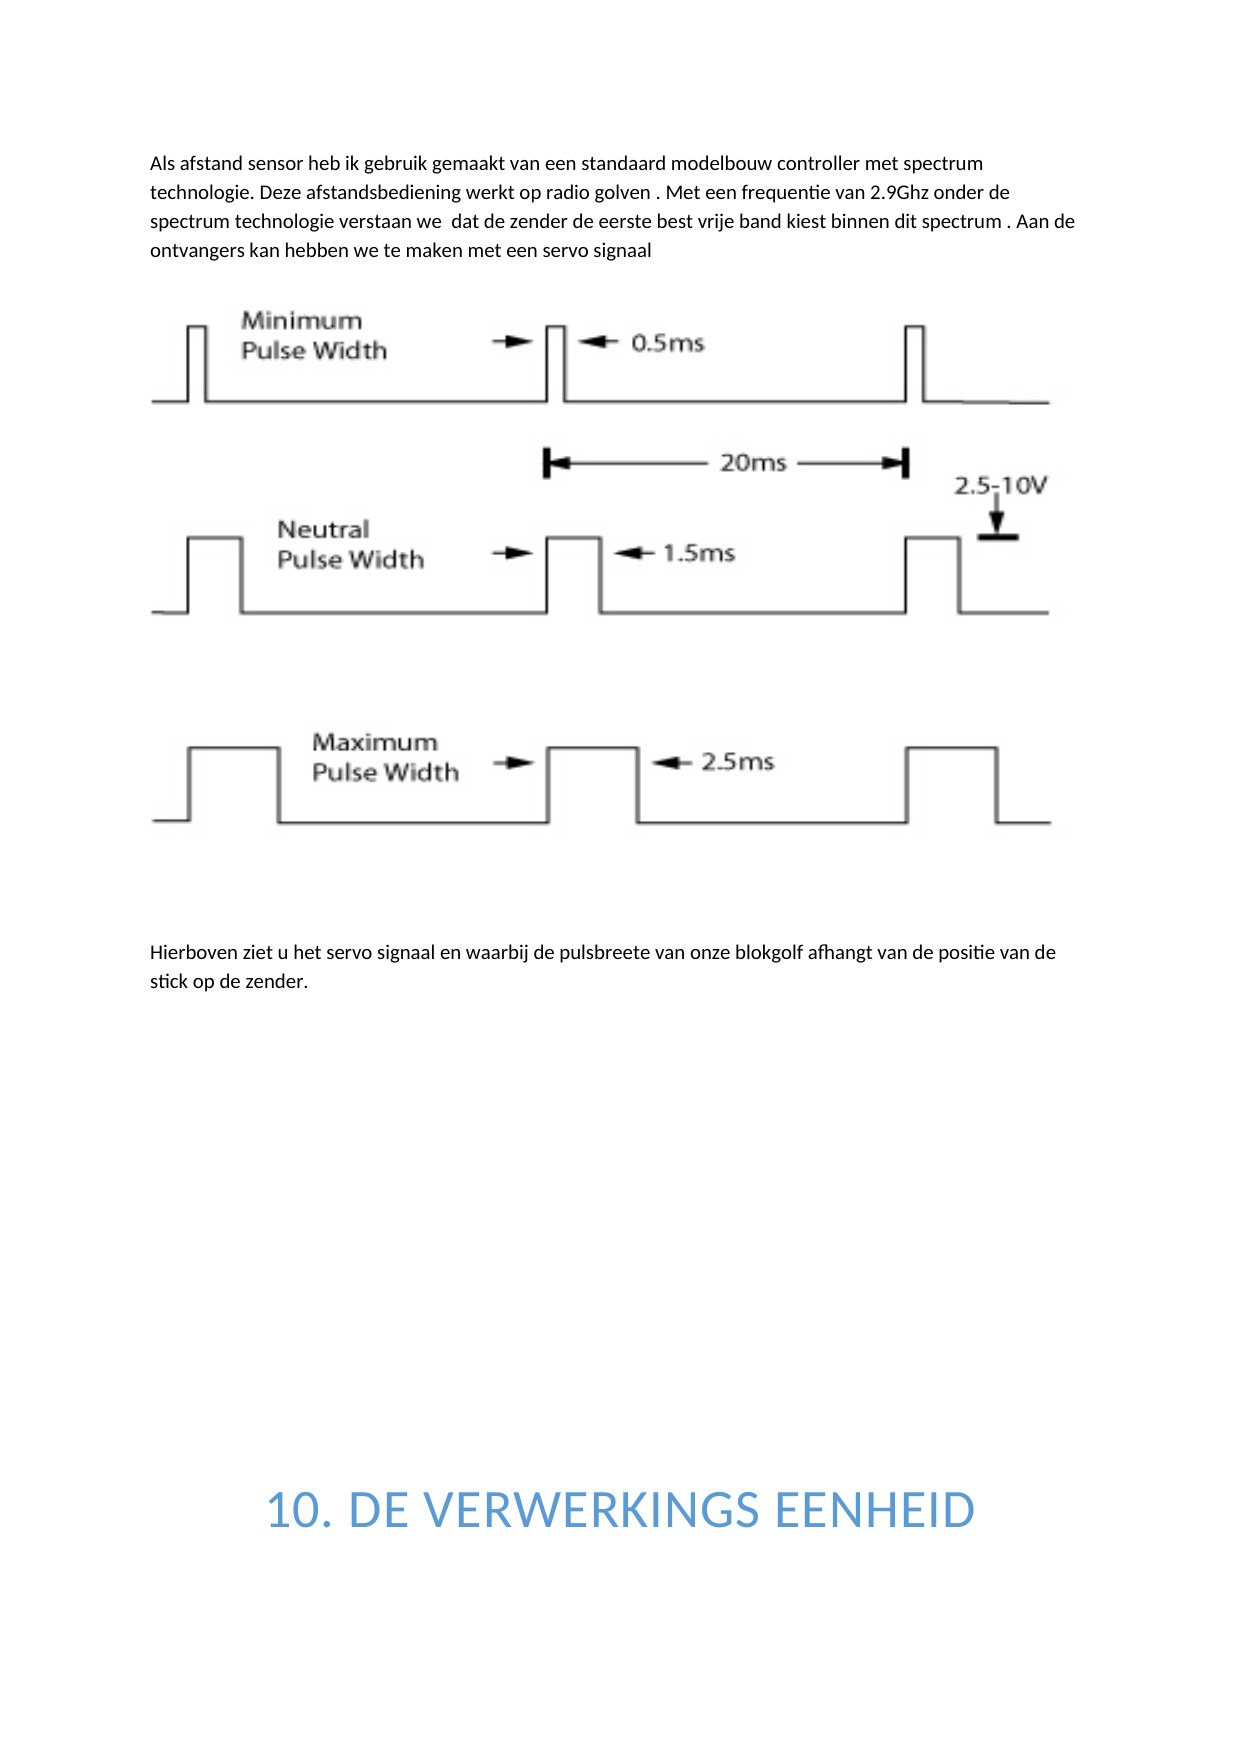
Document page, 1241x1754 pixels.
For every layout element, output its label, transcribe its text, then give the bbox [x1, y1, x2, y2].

text Hierboven ziet u het servo signaal en waarbij de pulsbreete van onze blokgolf afhangt van de positie van de stick op de zender. [150, 939, 1090, 994]
picture [150, 266, 1073, 910]
title 10. de verwerkings eenheid [150, 1475, 1090, 1541]
